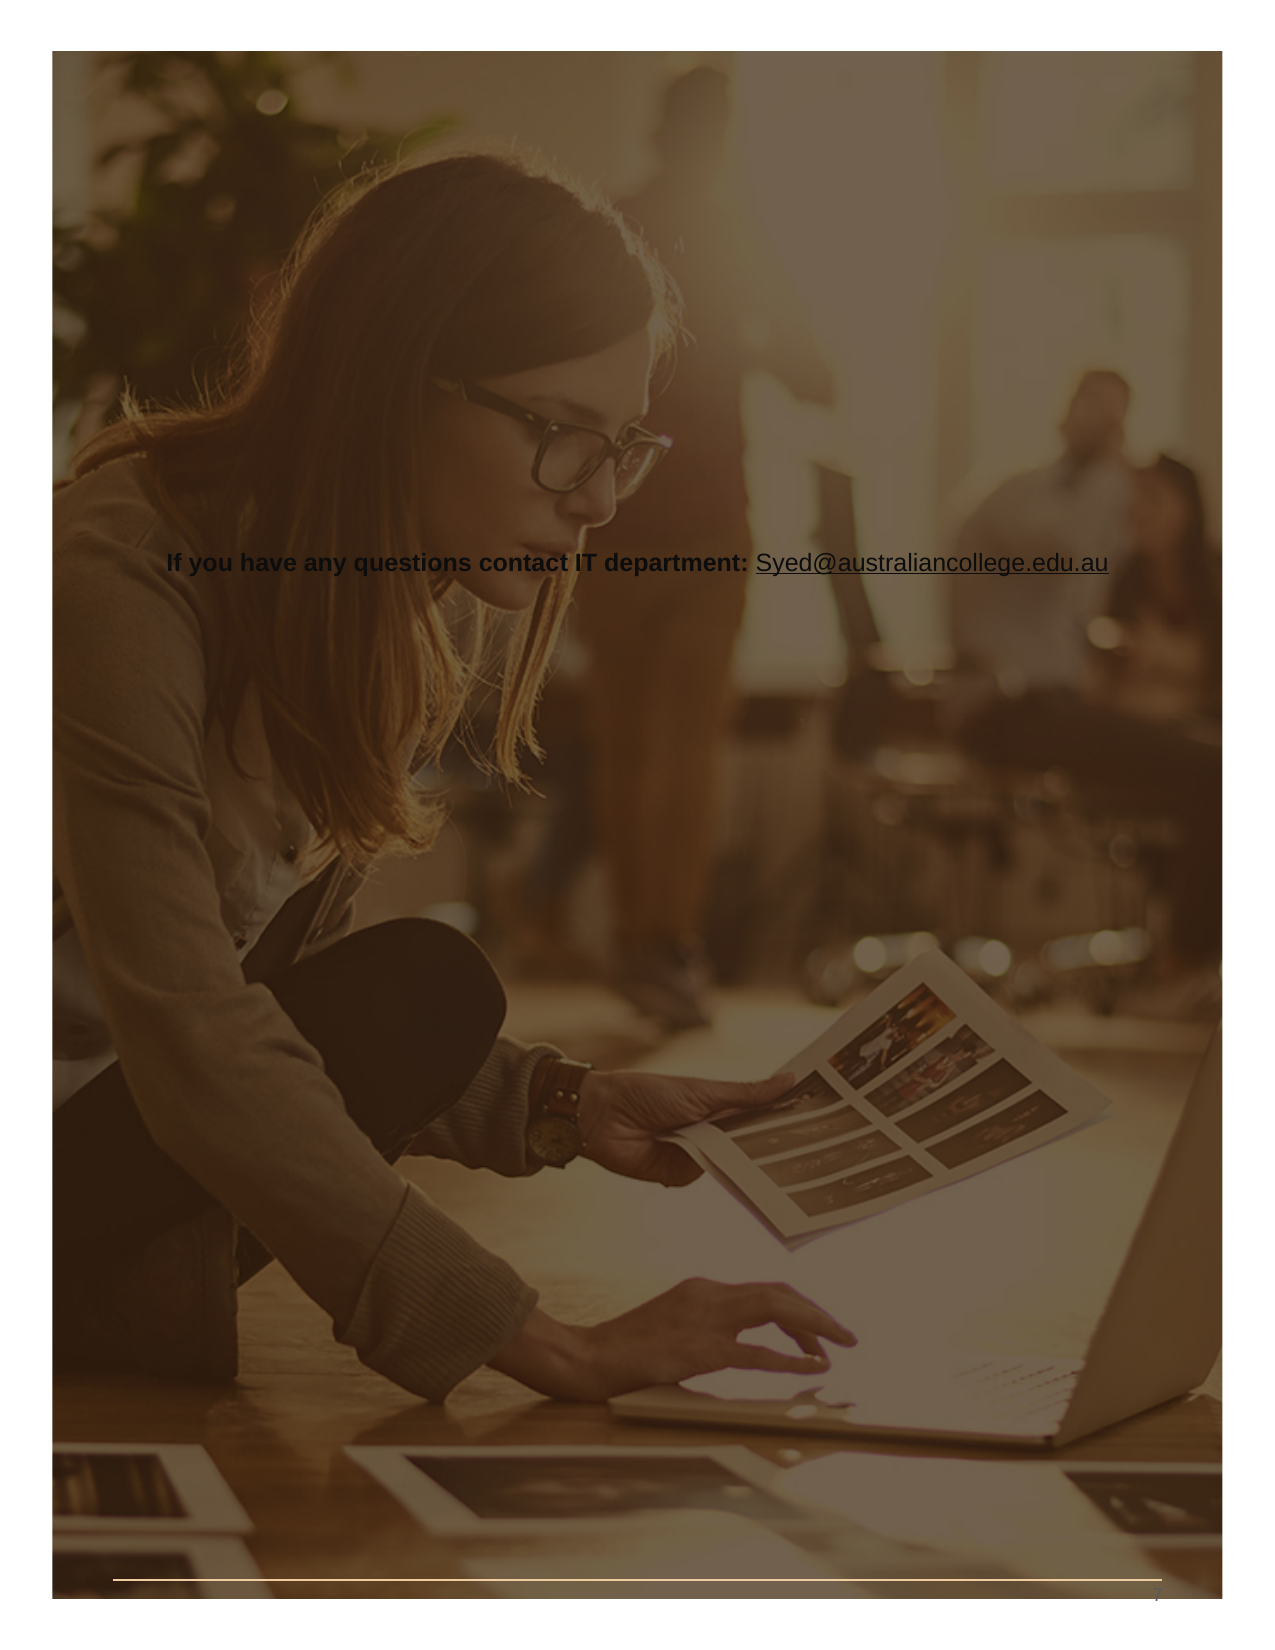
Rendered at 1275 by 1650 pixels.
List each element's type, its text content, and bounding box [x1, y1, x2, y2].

list If you have any questions contact IT department: Syed@australiancollege.edu.au [112, 548, 1162, 577]
picture [52, 51, 1223, 1599]
